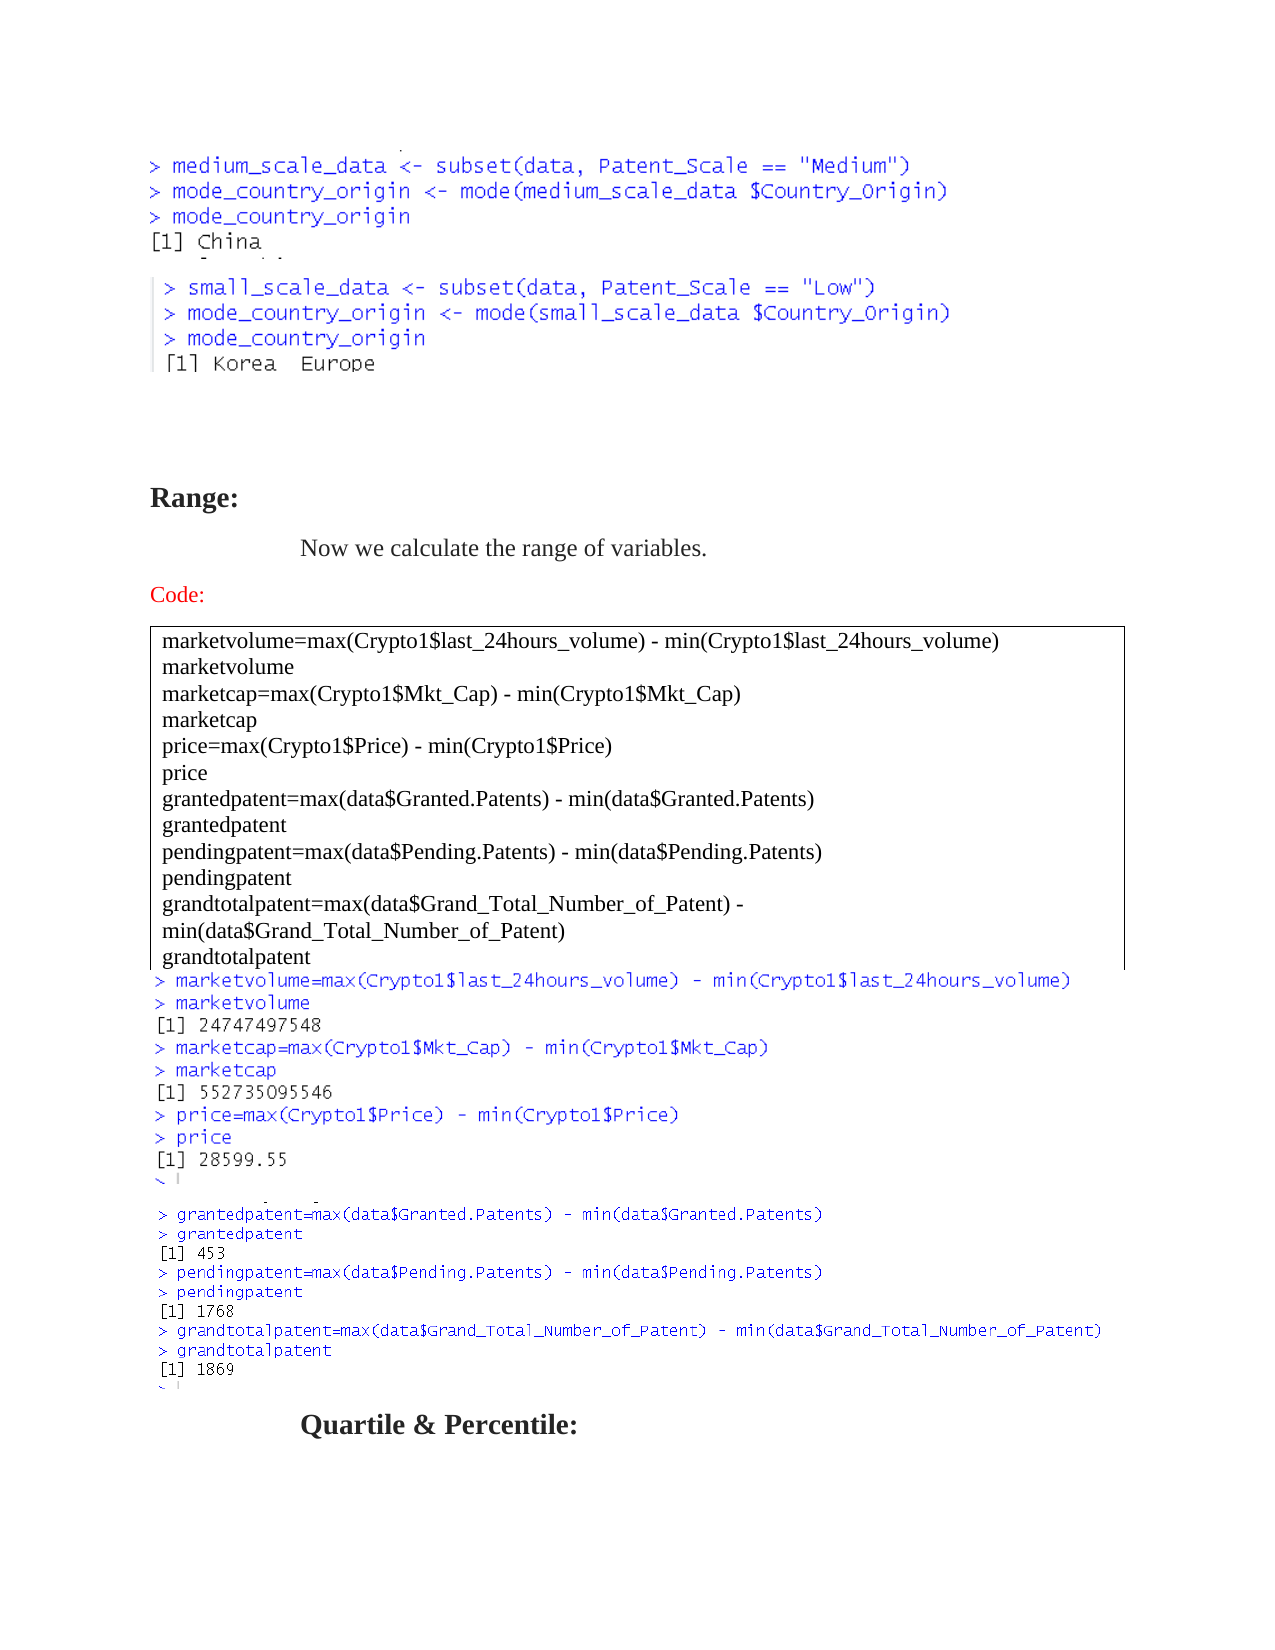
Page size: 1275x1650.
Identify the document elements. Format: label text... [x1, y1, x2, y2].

picture [150, 970, 1125, 1184]
list Quartile & Percentile: [300, 1407, 1125, 1441]
picture [150, 1202, 1125, 1389]
table_header marketvolume=max(Crypto1$last_24hours_volume) - min(Crypto1$last_24hours_volume) marketvolume marketcap=max(Crypto1$Mkt_Cap) - min(Crypto1$Mkt_Cap) marketcap price=max(Crypto1$Price) - min(Crypto1$Price) price grantedpatent=max(data$Granted.Patents) - min(data$Granted.Patents) grantedpatent pendingpatent=max(data$Pending.Patents) - min(data$Pending.Patents) pendingpatent grandtotalpatent=max(data$Grand_Total_Number_of_Patent) - min(data$Grand_Total_Number_of_Patent) grandtotalpatent [151, 627, 1124, 969]
picture [150, 150, 1022, 259]
picture [150, 277, 996, 372]
text Range: [150, 480, 1125, 514]
text Code: [150, 581, 1125, 607]
list Now we calculate the range of variables. [300, 533, 1125, 562]
